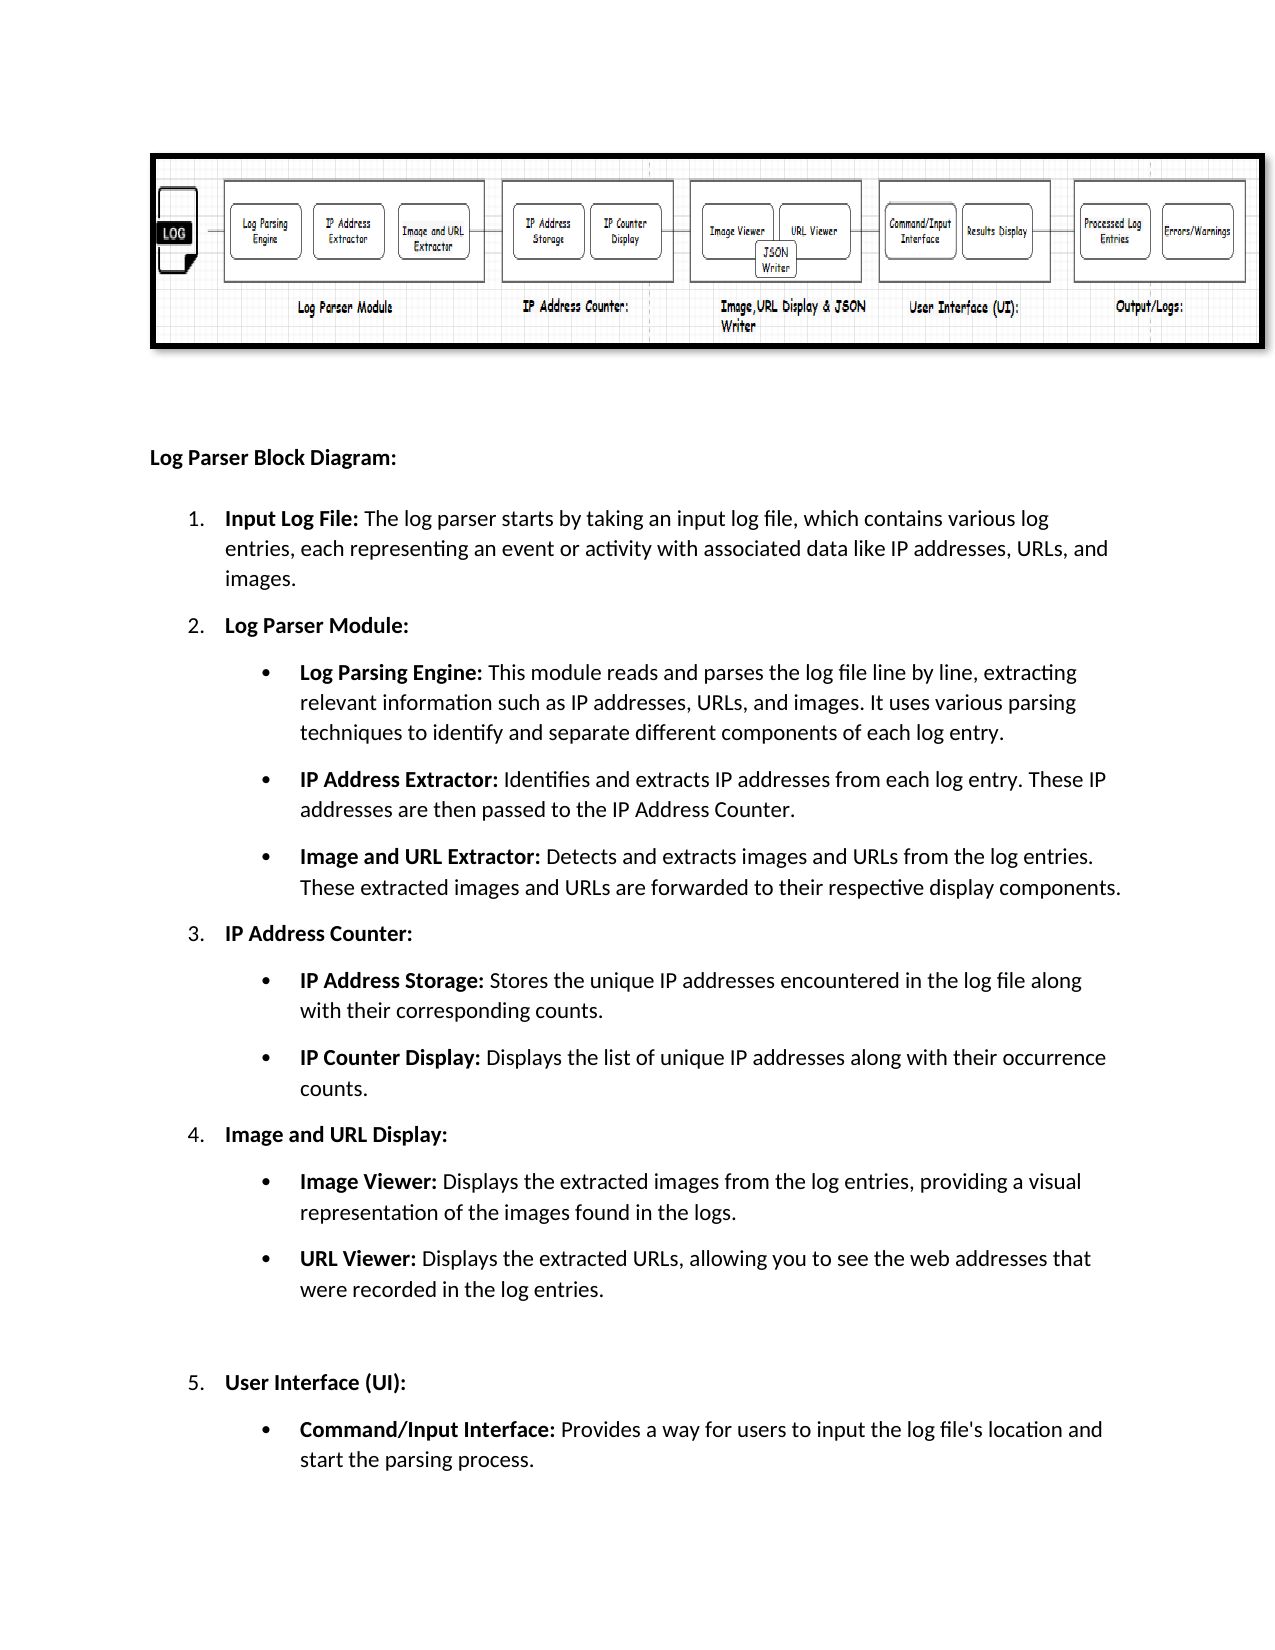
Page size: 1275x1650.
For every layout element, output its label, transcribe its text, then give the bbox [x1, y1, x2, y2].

list Log Parser Module: [187, 611, 1125, 639]
list IP Address Storage: Stores the unique IP addresses encountered in the log file along with their corresponding counts. [262, 966, 1125, 1025]
list Command/Input Interface: Provides a way for users to input the log file's location and start the parsing process. [262, 1415, 1125, 1474]
picture [156, 159, 1259, 343]
list Image and URL Extractor: Detects and extracts images and URLs from the log entries. These extracted images and URLs are forwarded to their respective display components. [262, 842, 1125, 901]
text Log Parser Block Diagram: [150, 443, 1125, 472]
list IP Address Extractor: Identifies and extracts IP addresses from each log entry. These IP addresses are then passed to the IP Address Counter. [262, 765, 1125, 824]
list URL Viewer: Displays the extracted URLs, allowing you to see the web addresses that were recorded in the log entries. [262, 1244, 1125, 1303]
list User Interface (UI): [187, 1368, 1125, 1397]
list IP Address Counter: [187, 919, 1125, 948]
list Image and URL Display: [187, 1121, 1125, 1149]
list Image Viewer: Displays the extracted images from the log entries, providing a visual representation of the images found in the logs. [262, 1167, 1125, 1226]
list Input Log File: The log parser starts by taking an input log file, which contains various log entries, each representing an event or activity with associated data like IP addresses, URLs, and images. [187, 504, 1125, 592]
list IP Counter Display: Displays the list of unique IP addresses along with their occurrence counts. [262, 1043, 1125, 1102]
list Log Parsing Engine: This module reads and parses the log file line by line, extracting relevant information such as IP addresses, URLs, and images. It uses various parsing techniques to identify and separate different components of each log entry. [262, 658, 1125, 747]
